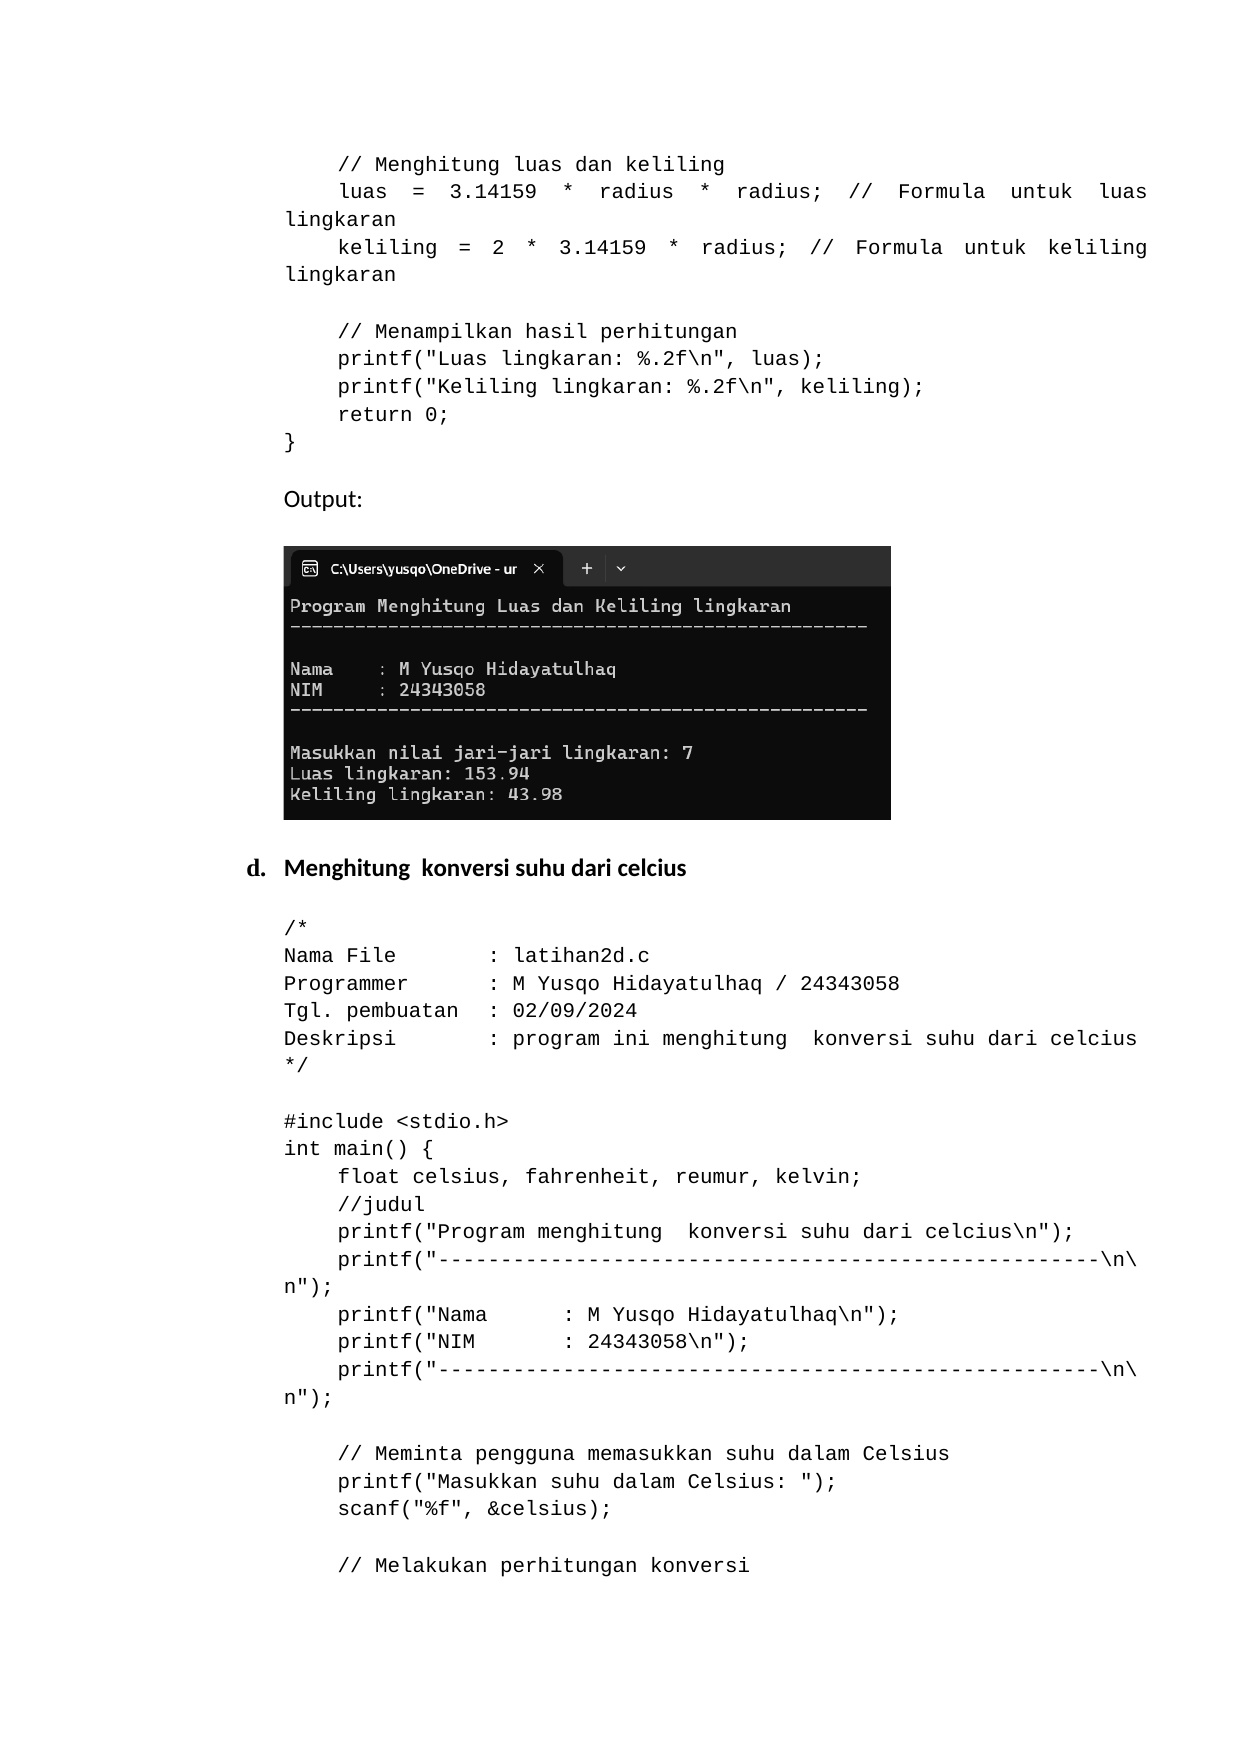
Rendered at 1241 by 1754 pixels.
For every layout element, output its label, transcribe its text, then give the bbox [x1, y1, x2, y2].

list #include <stdio.h> [283, 1107, 1148, 1134]
list int main() { [283, 1134, 1148, 1162]
list keliling = 2 * 3.14159 * radius; // Formula untuk keliling lingkaran [283, 233, 1148, 288]
list Tgl. pembuatan : 02/09/2024 [283, 996, 1148, 1024]
list printf("Program menghitung konversi suhu dari celcius\n"); [283, 1217, 1148, 1245]
list printf("Masukkan suhu dalam Celsius: "); [283, 1467, 1148, 1494]
list // Meminta pengguna memasukkan suhu dalam Celsius [283, 1439, 1148, 1467]
list luas = 3.14159 * radius * radius; // Formula untuk luas lingkaran [283, 178, 1148, 233]
list /* [283, 913, 1148, 941]
list printf("Luas lingkaran: %.2f\n", luas); [283, 344, 1148, 372]
list Nama File : latihan2d.c [283, 941, 1148, 969]
list Programmer : M Yusqo Hidayatulhaq / 24343058 [283, 969, 1148, 996]
list // Melakukan perhitungan konversi [283, 1551, 1148, 1578]
list */ [283, 1052, 1148, 1079]
list return 0; [283, 399, 1148, 427]
list Deskripsi : program ini menghitung konversi suhu dari celcius [283, 1024, 1148, 1052]
list float celsius, fahrenheit, reumur, kelvin; [283, 1162, 1148, 1189]
list printf("Nama : M Yusqo Hidayatulhaq\n"); [283, 1300, 1148, 1328]
list printf("-----------------------------------------------------\n\n"); [283, 1245, 1148, 1300]
list Menghitung konversi suhu dari celcius [246, 852, 1148, 883]
list // Menampilkan hasil perhitungan [283, 317, 1148, 344]
list //judul [283, 1189, 1148, 1217]
list scanf("%f", &celsius); [283, 1494, 1148, 1522]
list printf("-----------------------------------------------------\n\n"); [283, 1355, 1148, 1410]
list // Menghitung luas dan keliling [283, 150, 1148, 178]
list printf("Keliling lingkaran: %.2f\n", keliling); [283, 372, 1148, 399]
picture [283, 546, 891, 820]
text Output: [283, 483, 1148, 514]
list } [283, 427, 1148, 455]
list printf("NIM : 24343058\n"); [283, 1328, 1148, 1355]
